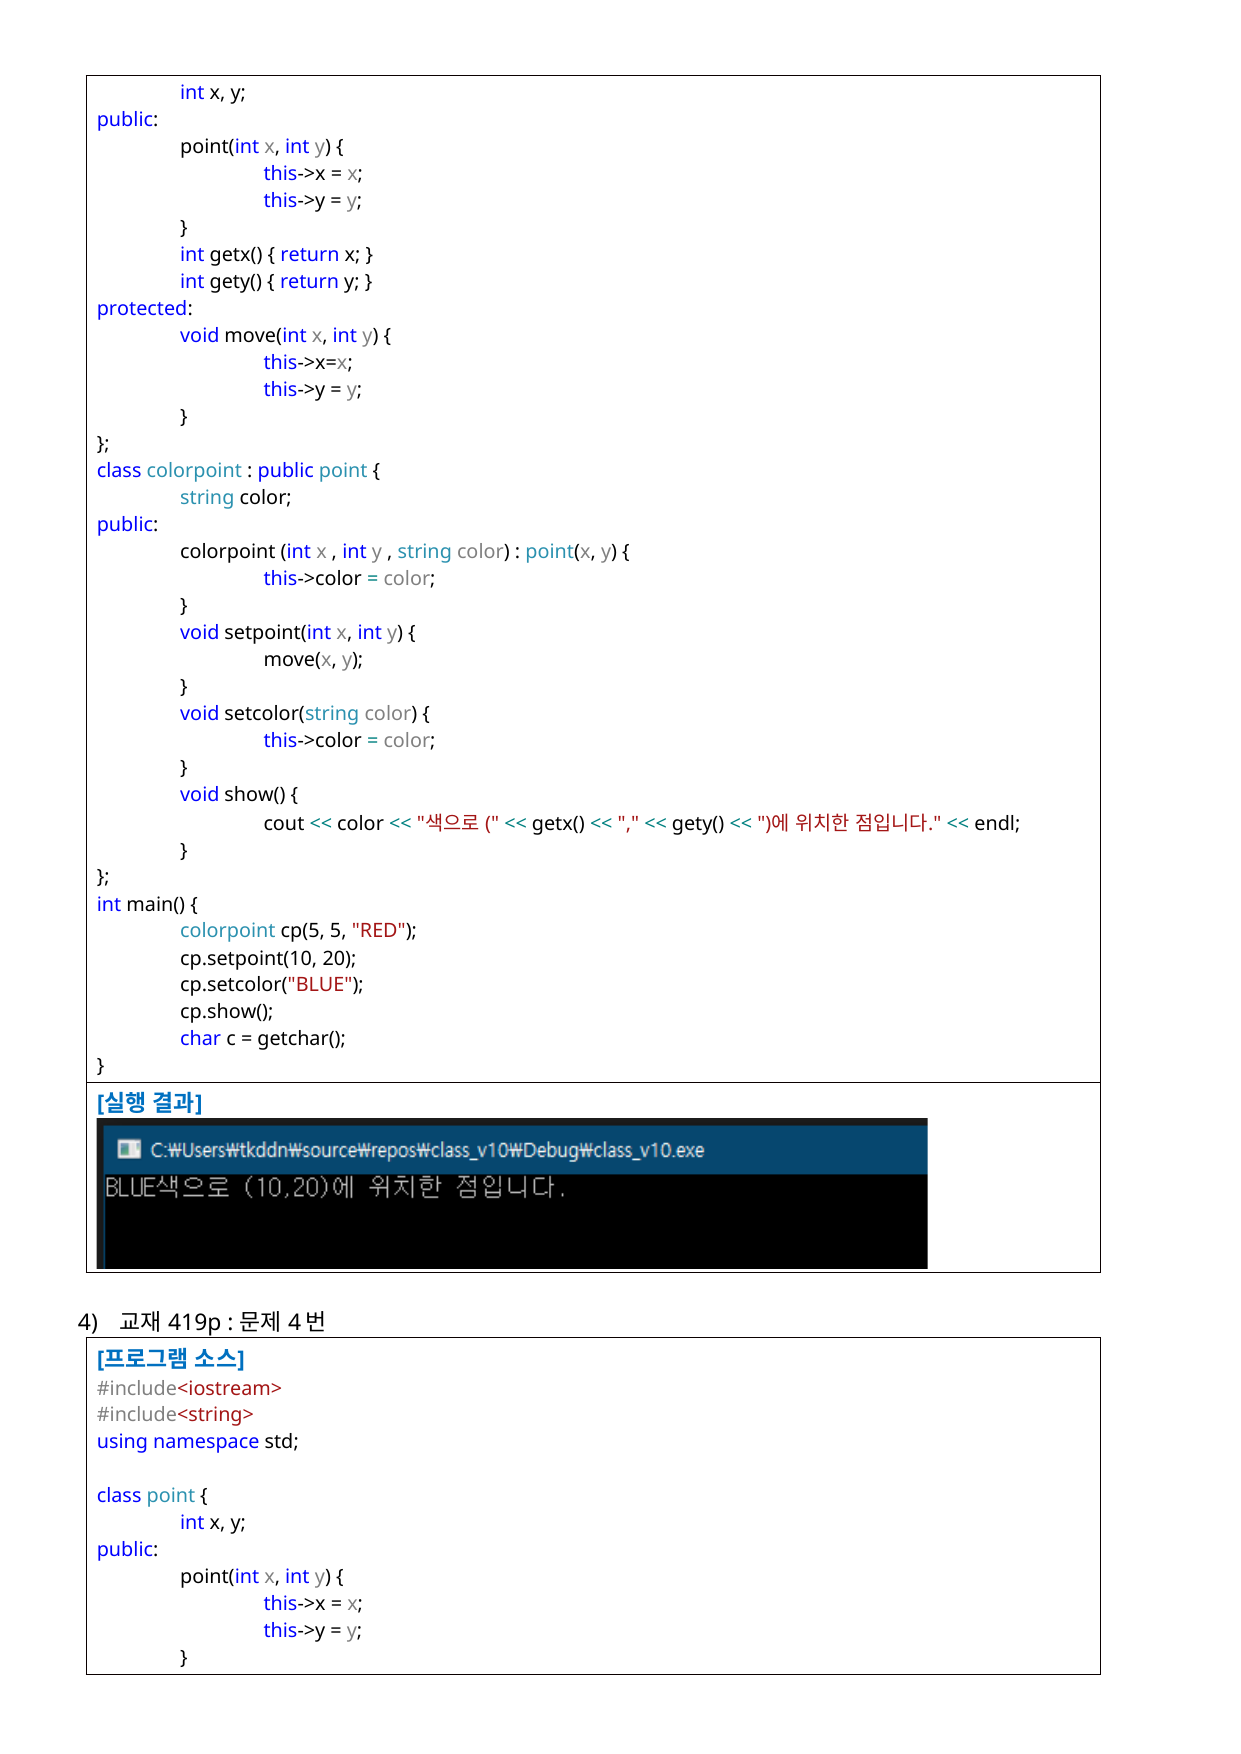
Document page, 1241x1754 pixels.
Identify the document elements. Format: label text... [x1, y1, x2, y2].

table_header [87, 76, 1100, 1082]
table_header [87, 1338, 1100, 1673]
list 교재 419p : 문제 4번 [78, 1303, 1165, 1337]
picture [96, 1118, 928, 1269]
table_cell [실행 결과] [87, 1083, 1100, 1271]
